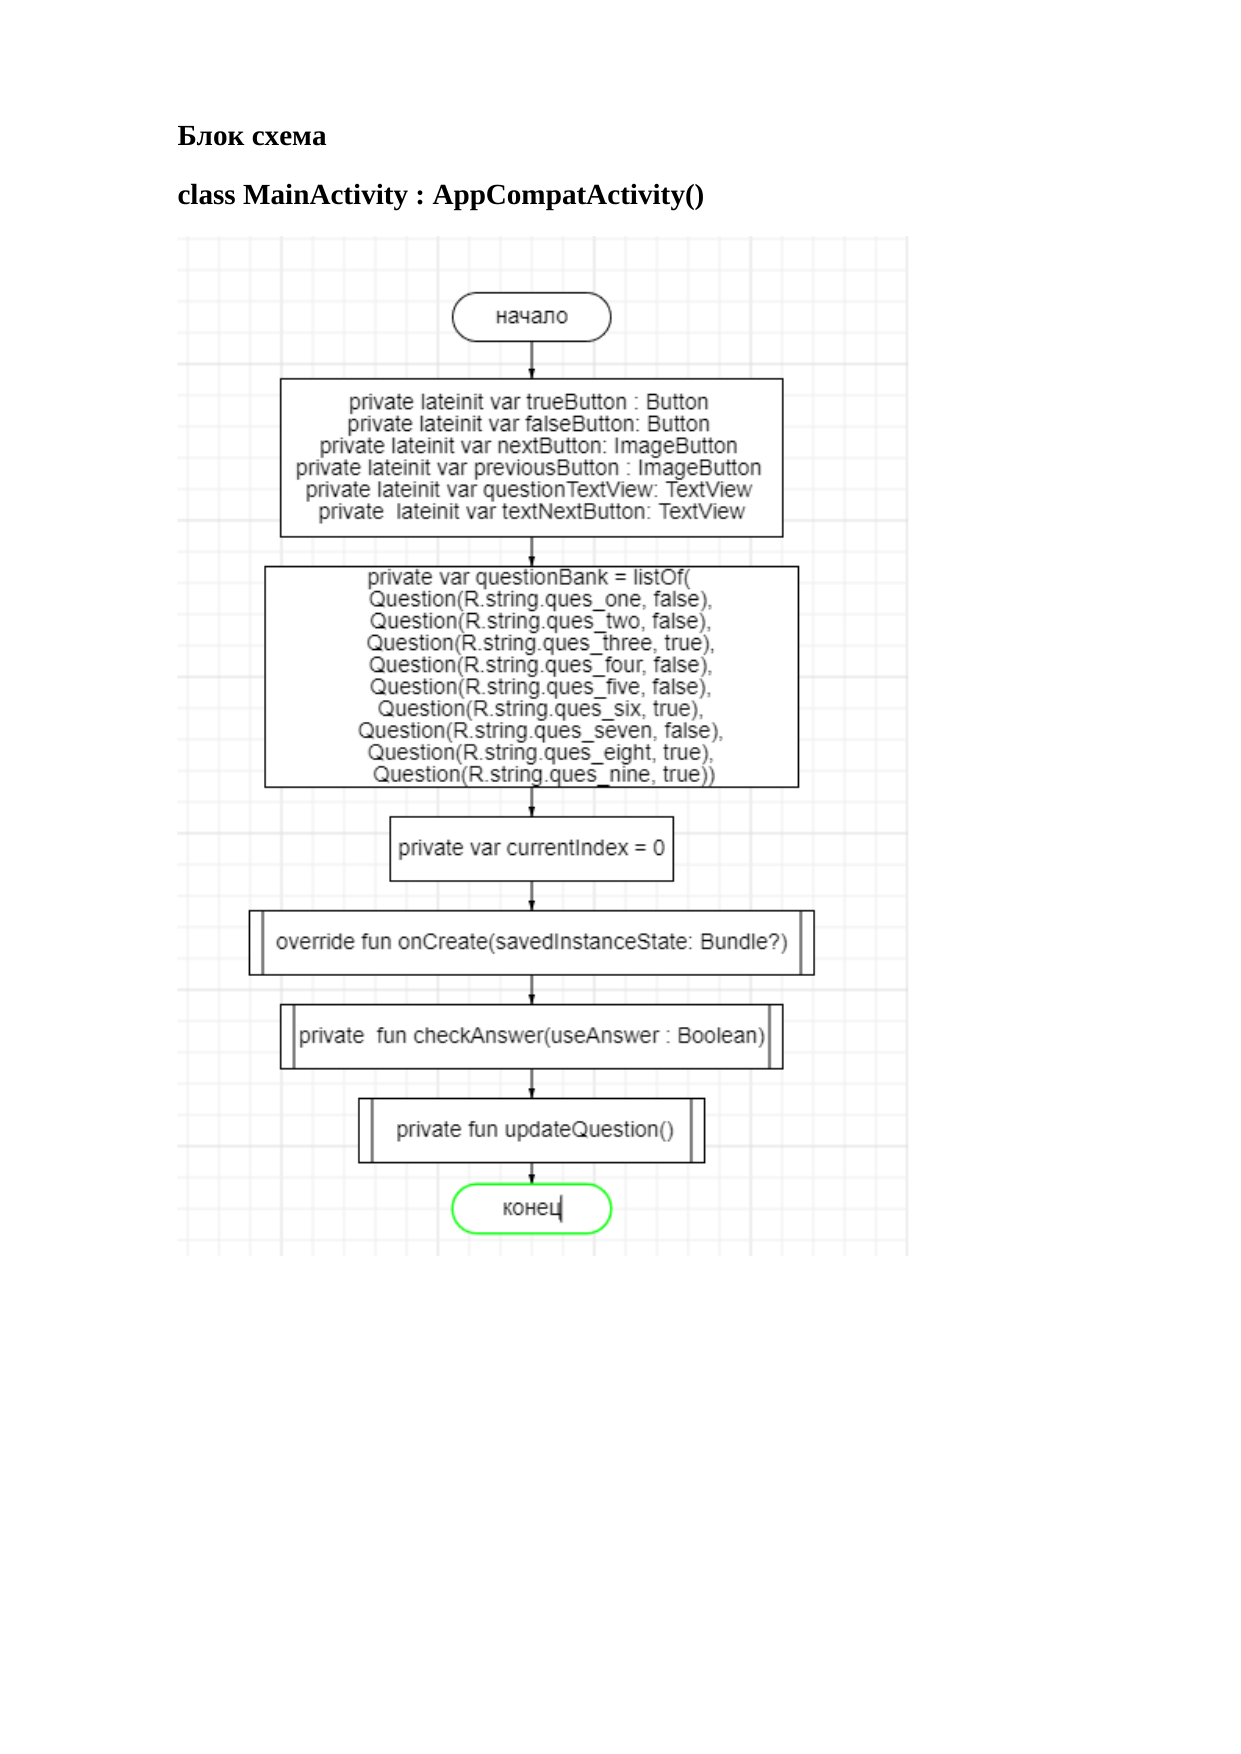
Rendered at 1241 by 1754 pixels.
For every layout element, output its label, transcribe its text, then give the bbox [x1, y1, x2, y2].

text Блок схема [177, 118, 1152, 152]
picture [177, 236, 909, 1256]
text class MainActivity : AppCompatActivity() [177, 177, 1152, 211]
